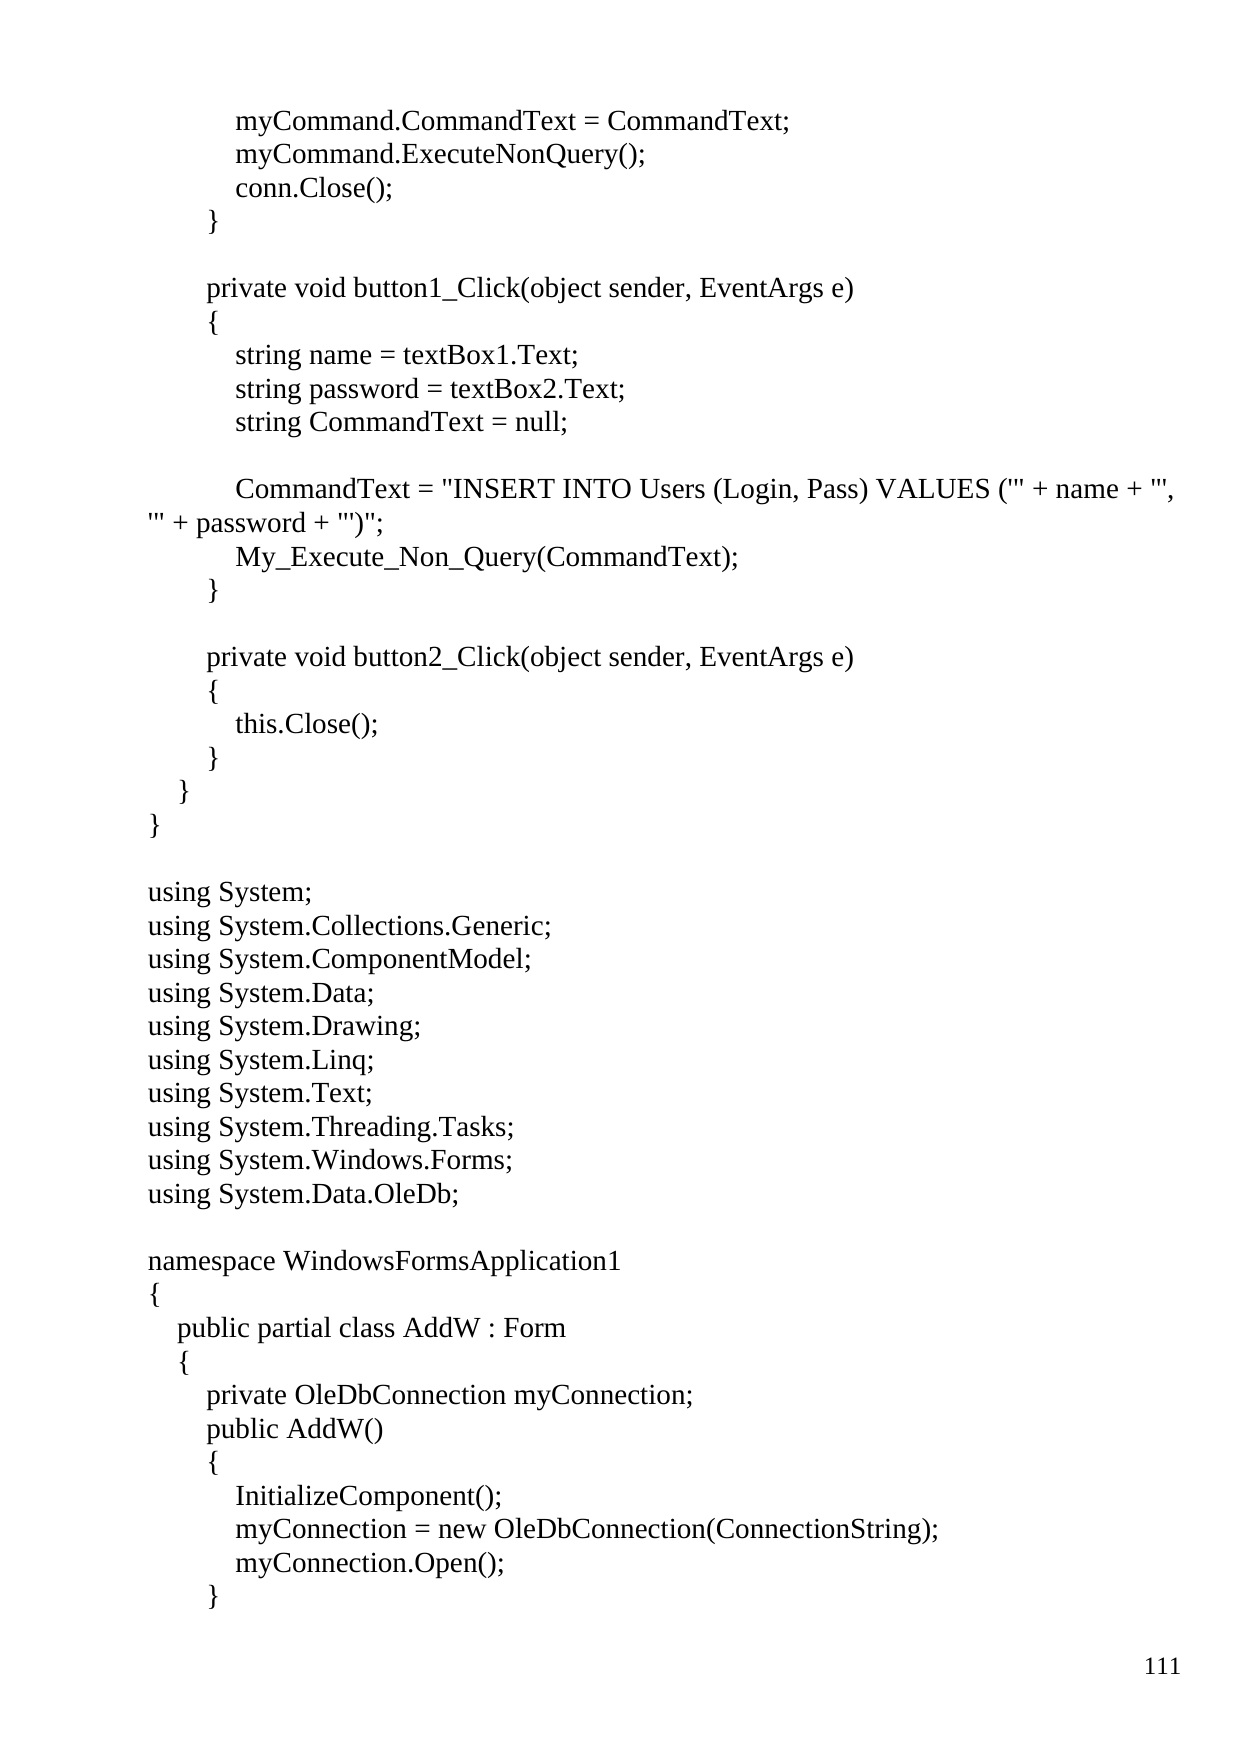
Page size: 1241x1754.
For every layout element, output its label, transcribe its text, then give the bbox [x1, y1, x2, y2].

text { [148, 1344, 1181, 1377]
text CommandText = "INSERT INTO Users (Login, Pass) VALUES ('" + name + "', '" + password + "')"; [148, 472, 1181, 539]
text using System.Threading.Tasks; [148, 1109, 1181, 1142]
text string password = textBox2.Text; [148, 371, 1181, 404]
text using System.Linq; [148, 1042, 1181, 1075]
text { [148, 1277, 1181, 1310]
text using System.Data; [148, 975, 1181, 1008]
text private void button2_Click(object sender, EventArgs e) [148, 639, 1181, 673]
text myConnection = new OleDbConnection(ConnectionString); [148, 1511, 1181, 1545]
text using System.ComponentModel; [148, 941, 1181, 975]
text using System.Windows.Forms; [148, 1142, 1181, 1176]
text private void button1_Click(object sender, EventArgs e) [148, 270, 1181, 304]
text using System.Data.OleDb; [148, 1176, 1181, 1209]
text this.Close(); [148, 706, 1181, 740]
text } [148, 1578, 1181, 1612]
text } [148, 572, 1181, 606]
text { [148, 673, 1181, 706]
text { [148, 1444, 1181, 1478]
text conn.Close(); [148, 170, 1181, 203]
text InitializeComponent(); [148, 1478, 1181, 1511]
text string CommandText = null; [148, 404, 1181, 438]
text } [148, 773, 1181, 807]
text } [148, 740, 1181, 773]
text using System.Drawing; [148, 1008, 1181, 1042]
text myCommand.CommandText = CommandText; [148, 103, 1181, 136]
text public partial class AddW : Form [148, 1310, 1181, 1344]
text private OleDbConnection myConnection; [148, 1377, 1181, 1411]
text myConnection.Open(); [148, 1545, 1181, 1578]
text public AddW() [148, 1411, 1181, 1444]
text using System.Collections.Generic; [148, 908, 1181, 941]
text My_Execute_Non_Query(CommandText); [148, 539, 1181, 572]
text string name = textBox1.Text; [148, 337, 1181, 371]
text myCommand.ExecuteNonQuery(); [148, 136, 1181, 170]
text namespace WindowsFormsApplication1 [148, 1243, 1181, 1277]
text using System.Text; [148, 1075, 1181, 1109]
text } [148, 807, 1181, 841]
text using System; [148, 874, 1181, 908]
text { [148, 304, 1181, 337]
text } [148, 203, 1181, 237]
